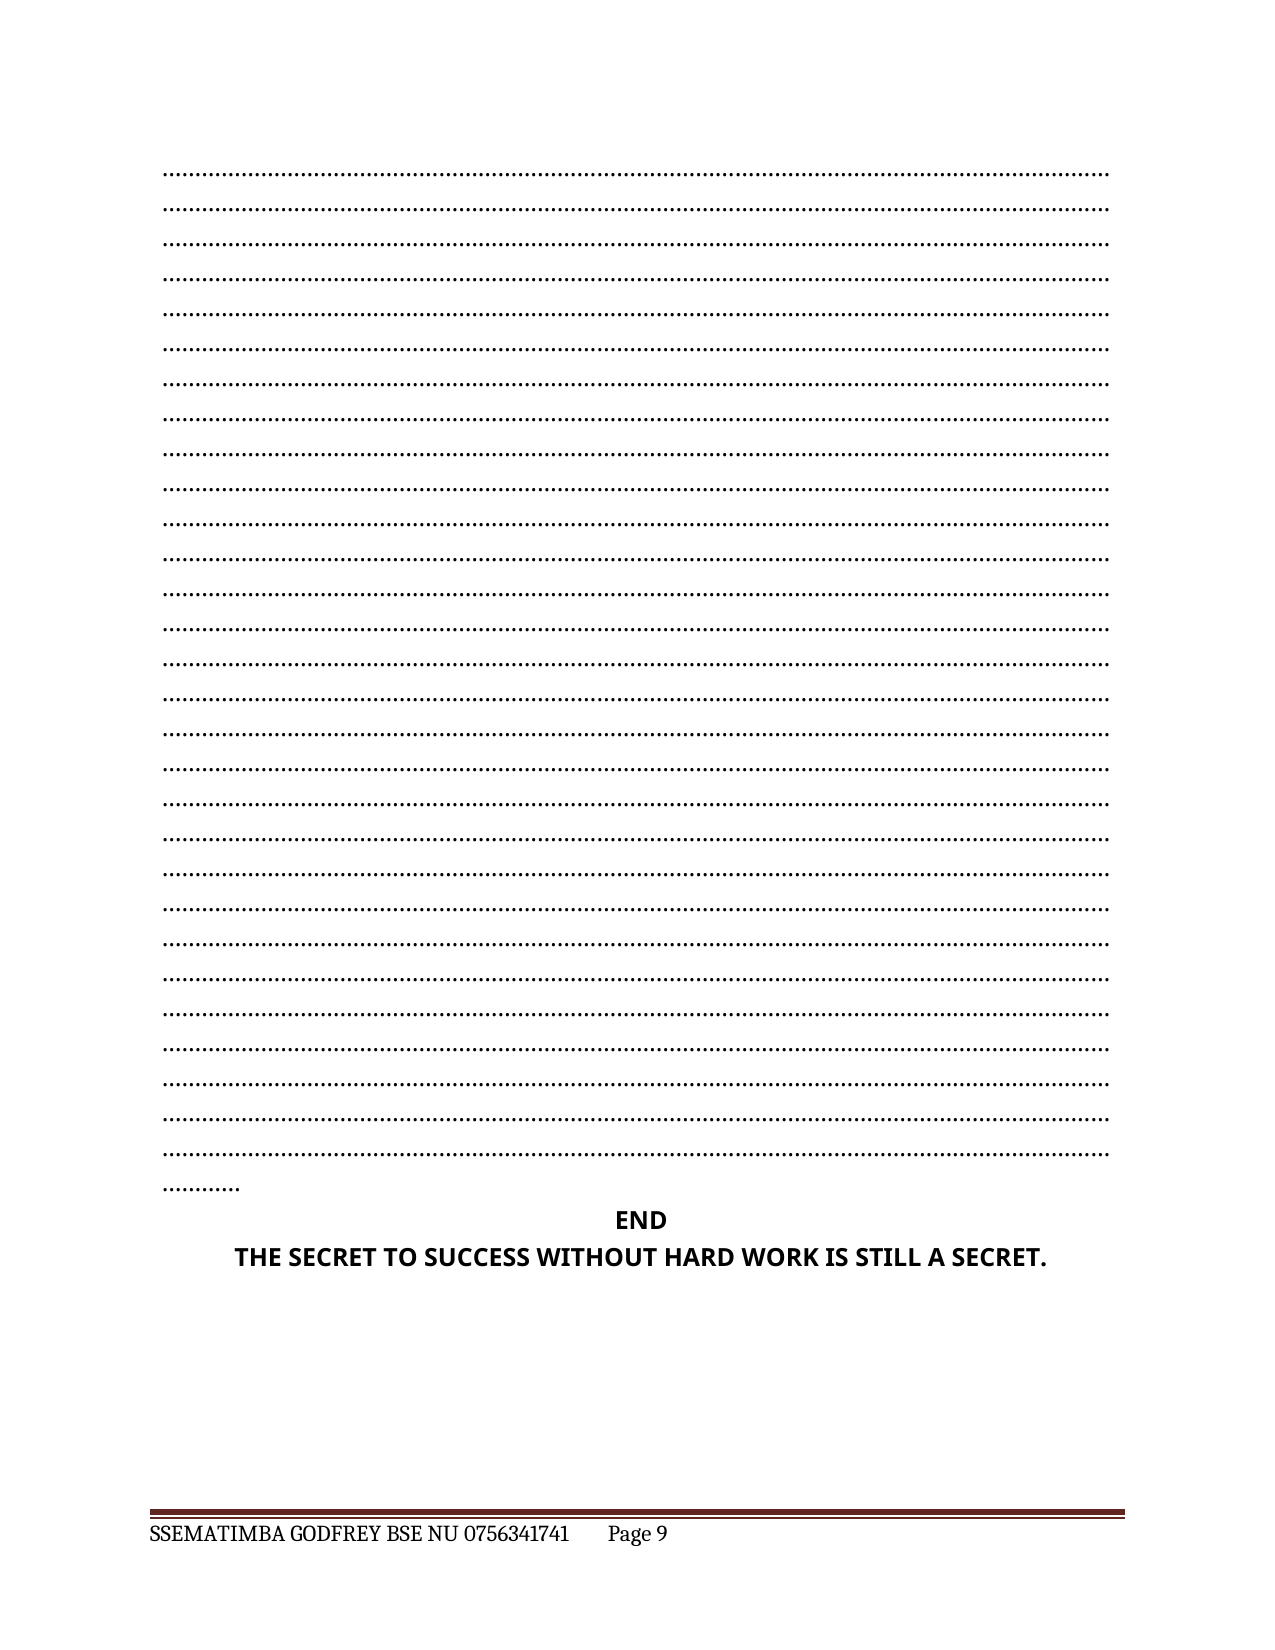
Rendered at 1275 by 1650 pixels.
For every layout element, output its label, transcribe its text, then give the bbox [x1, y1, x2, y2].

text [162, 150, 1114, 1199]
text END [162, 1202, 1114, 1237]
text THE SECRET TO SUCCESS WITHOUT HARD WORK IS STILL A SECRET. [162, 1240, 1114, 1274]
